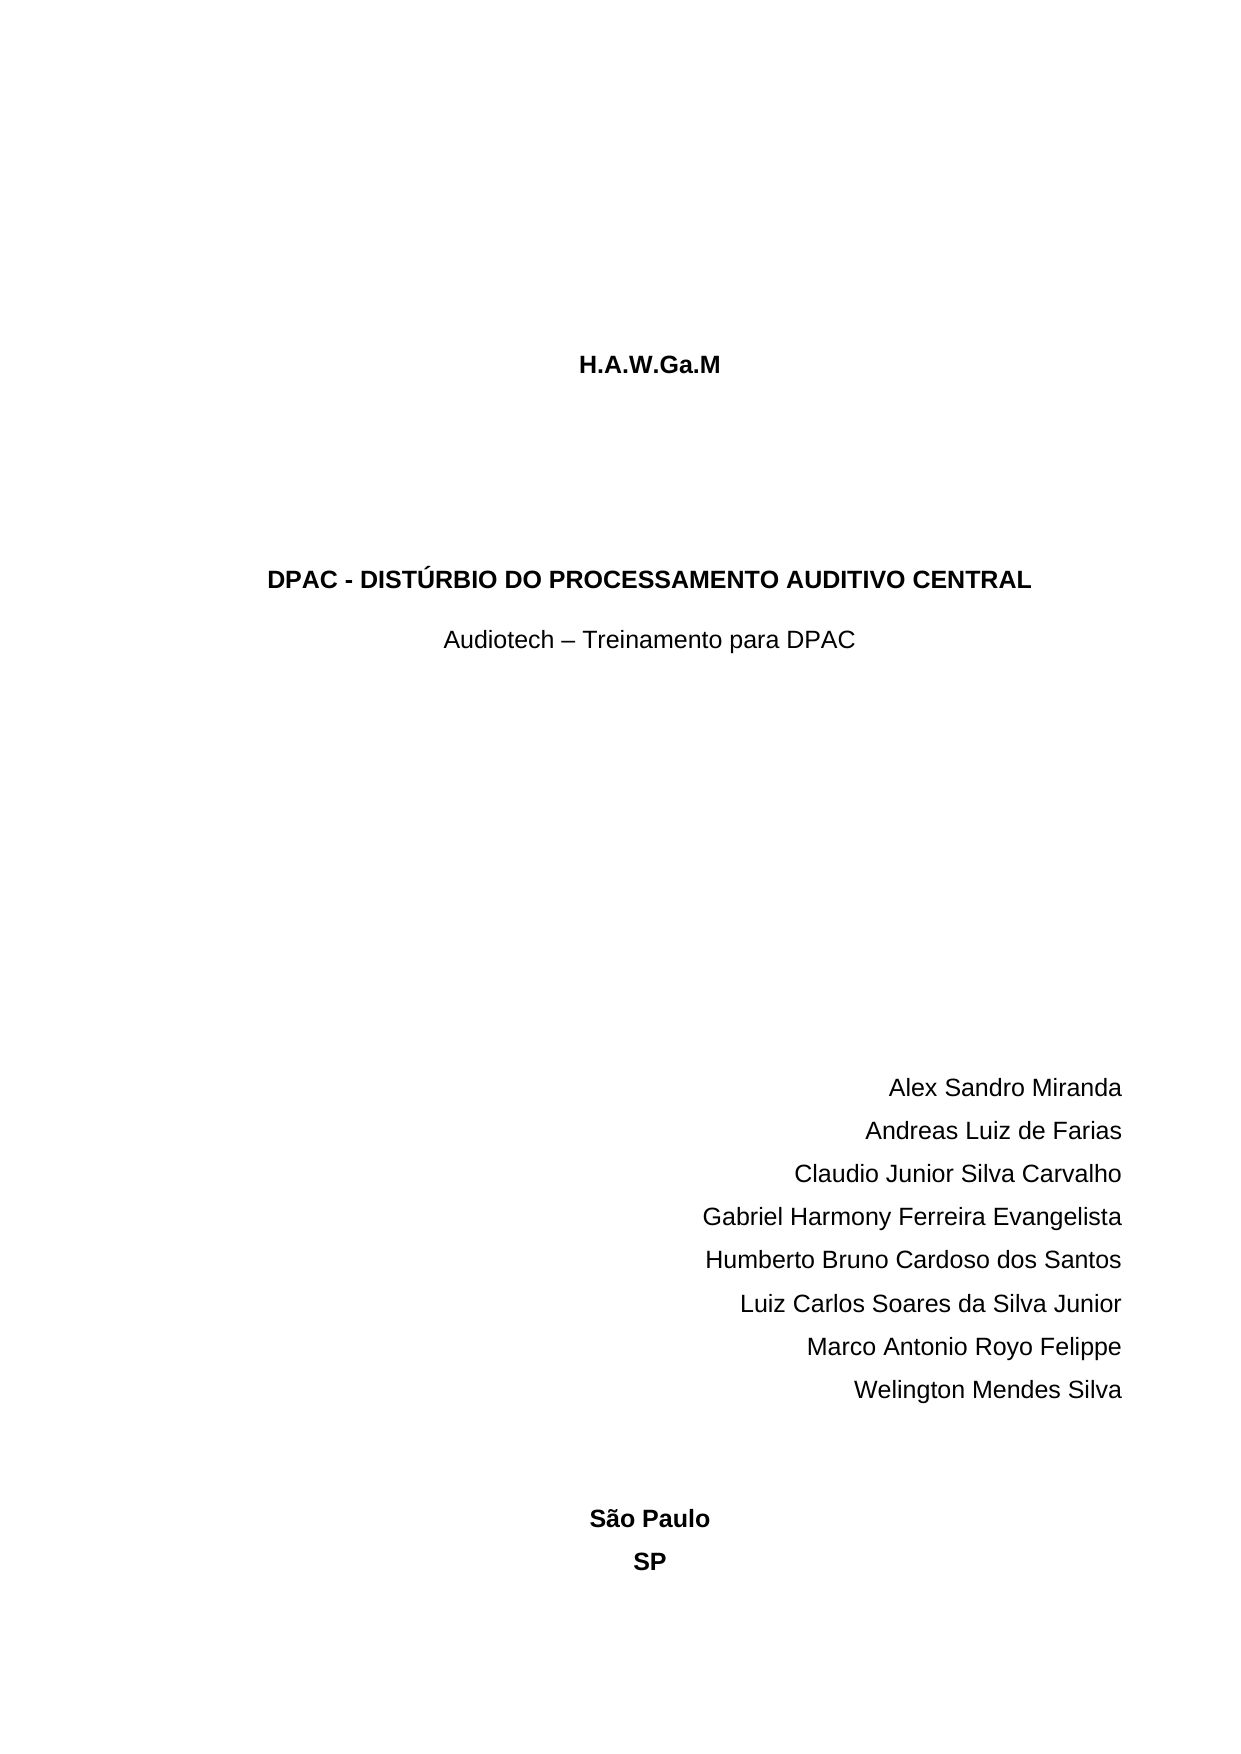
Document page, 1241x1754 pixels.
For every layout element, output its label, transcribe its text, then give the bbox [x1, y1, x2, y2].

text SP [177, 1547, 1122, 1576]
text Marco Antonio Royo Felippe [177, 1332, 1122, 1361]
text Gabriel Harmony Ferreira Evangelista [177, 1202, 1122, 1231]
text São Paulo [177, 1504, 1122, 1533]
text DPAC - DISTÚRBIO DO PROCESSAMENTO AUDITIVO CENTRAL [177, 565, 1122, 594]
text Luiz Carlos Soares da Silva Junior [177, 1289, 1122, 1317]
text Claudio Junior Silva Carvalho [177, 1159, 1122, 1188]
text Audiotech – Treinamento para DPAC [177, 625, 1122, 654]
text Alex Sandro Miranda [177, 1073, 1122, 1102]
text Welington Mendes Silva [177, 1375, 1122, 1404]
text Humberto Bruno Cardoso dos Santos [177, 1246, 1122, 1274]
text Andreas Luiz de Farias [177, 1116, 1122, 1145]
text H.A.W.Ga.M [177, 350, 1122, 378]
